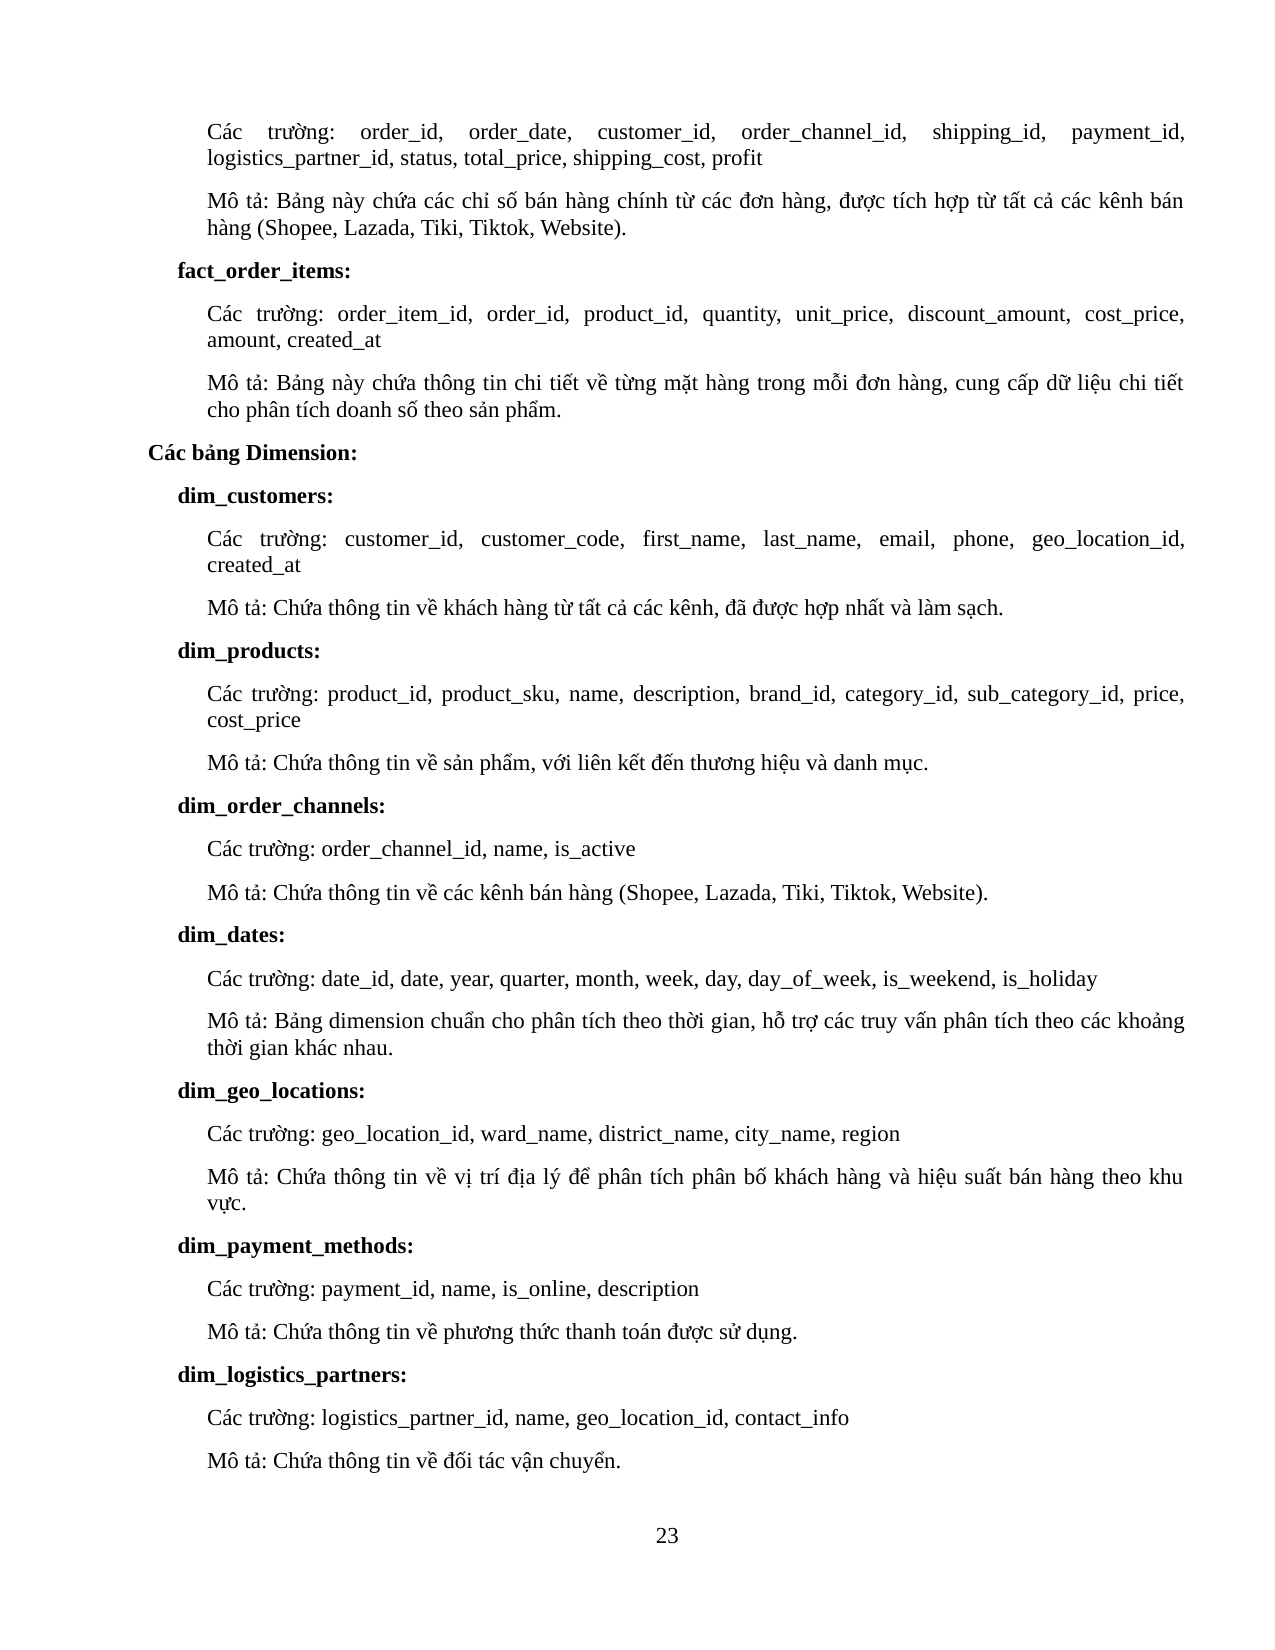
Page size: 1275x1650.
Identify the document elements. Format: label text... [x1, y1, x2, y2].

text Mô tả: Chứa thông tin về phương thức thanh toán được sử dụng. [207, 1318, 1186, 1345]
text dim_payment_methods: [177, 1232, 1186, 1259]
text Mô tả: Chứa thông tin về đối tác vận chuyển. [207, 1447, 1186, 1474]
text Các trường: order_id, order_date, customer_id, order_channel_id, shipping_id, payment_id, logistics_partner_id, status, total_price, shipping_cost, profit [207, 118, 1186, 171]
text fact_order_items: [177, 257, 1186, 283]
text dim_order_channels: [177, 792, 1186, 819]
text Các bảng Dimension: [148, 439, 1186, 465]
text Mô tả: Chứa thông tin về khách hàng từ tất cả các kênh, đã được hợp nhất và làm sạch. [207, 594, 1186, 620]
text Các trường: geo_location_id, ward_name, district_name, city_name, region [207, 1120, 1186, 1146]
text dim_geo_locations: [177, 1077, 1186, 1103]
text Các trường: date_id, date, year, quarter, month, week, day, day_of_week, is_weekend, is_holiday [207, 964, 1186, 991]
text Mô tả: Bảng này chứa các chỉ số bán hàng chính từ các đơn hàng, được tích hợp từ tất cả các kênh bán hàng (Shopee, Lazada, Tiki, Tiktok, Website). [207, 187, 1186, 240]
text Các trường: order_channel_id, name, is_active [207, 836, 1186, 862]
text Mô tả: Chứa thông tin về sản phẩm, với liên kết đến thương hiệu và danh mục. [207, 749, 1186, 776]
text Các trường: payment_id, name, is_online, description [207, 1275, 1186, 1302]
text Mô tả: Bảng dimension chuẩn cho phân tích theo thời gian, hỗ trợ các truy vấn phân tích theo các khoảng thời gian khác nhau. [207, 1008, 1186, 1060]
text Các trường: order_item_id, order_id, product_id, quantity, unit_price, discount_amount, cost_price, amount, created_at [207, 300, 1186, 353]
text dim_logistics_partners: [177, 1361, 1186, 1388]
text dim_products: [177, 637, 1186, 663]
text Mô tả: Bảng này chứa thông tin chi tiết về từng mặt hàng trong mỗi đơn hàng, cung cấp dữ liệu chi tiết cho phân tích doanh số theo sản phẩm. [207, 369, 1186, 422]
text Mô tả: Chứa thông tin về vị trí địa lý để phân tích phân bố khách hàng và hiệu suất bán hàng theo khu vực. [207, 1163, 1186, 1216]
text Các trường: customer_id, customer_code, first_name, last_name, email, phone, geo_location_id, created_at [207, 525, 1186, 577]
text dim_customers: [177, 482, 1186, 508]
text Mô tả: Chứa thông tin về các kênh bán hàng (Shopee, Lazada, Tiki, Tiktok, Website). [207, 878, 1186, 905]
text Các trường: logistics_partner_id, name, geo_location_id, contact_info [207, 1404, 1186, 1431]
text Các trường: product_id, product_sku, name, description, brand_id, category_id, sub_category_id, price, cost_price [207, 680, 1186, 733]
text dim_dates: [177, 922, 1186, 948]
